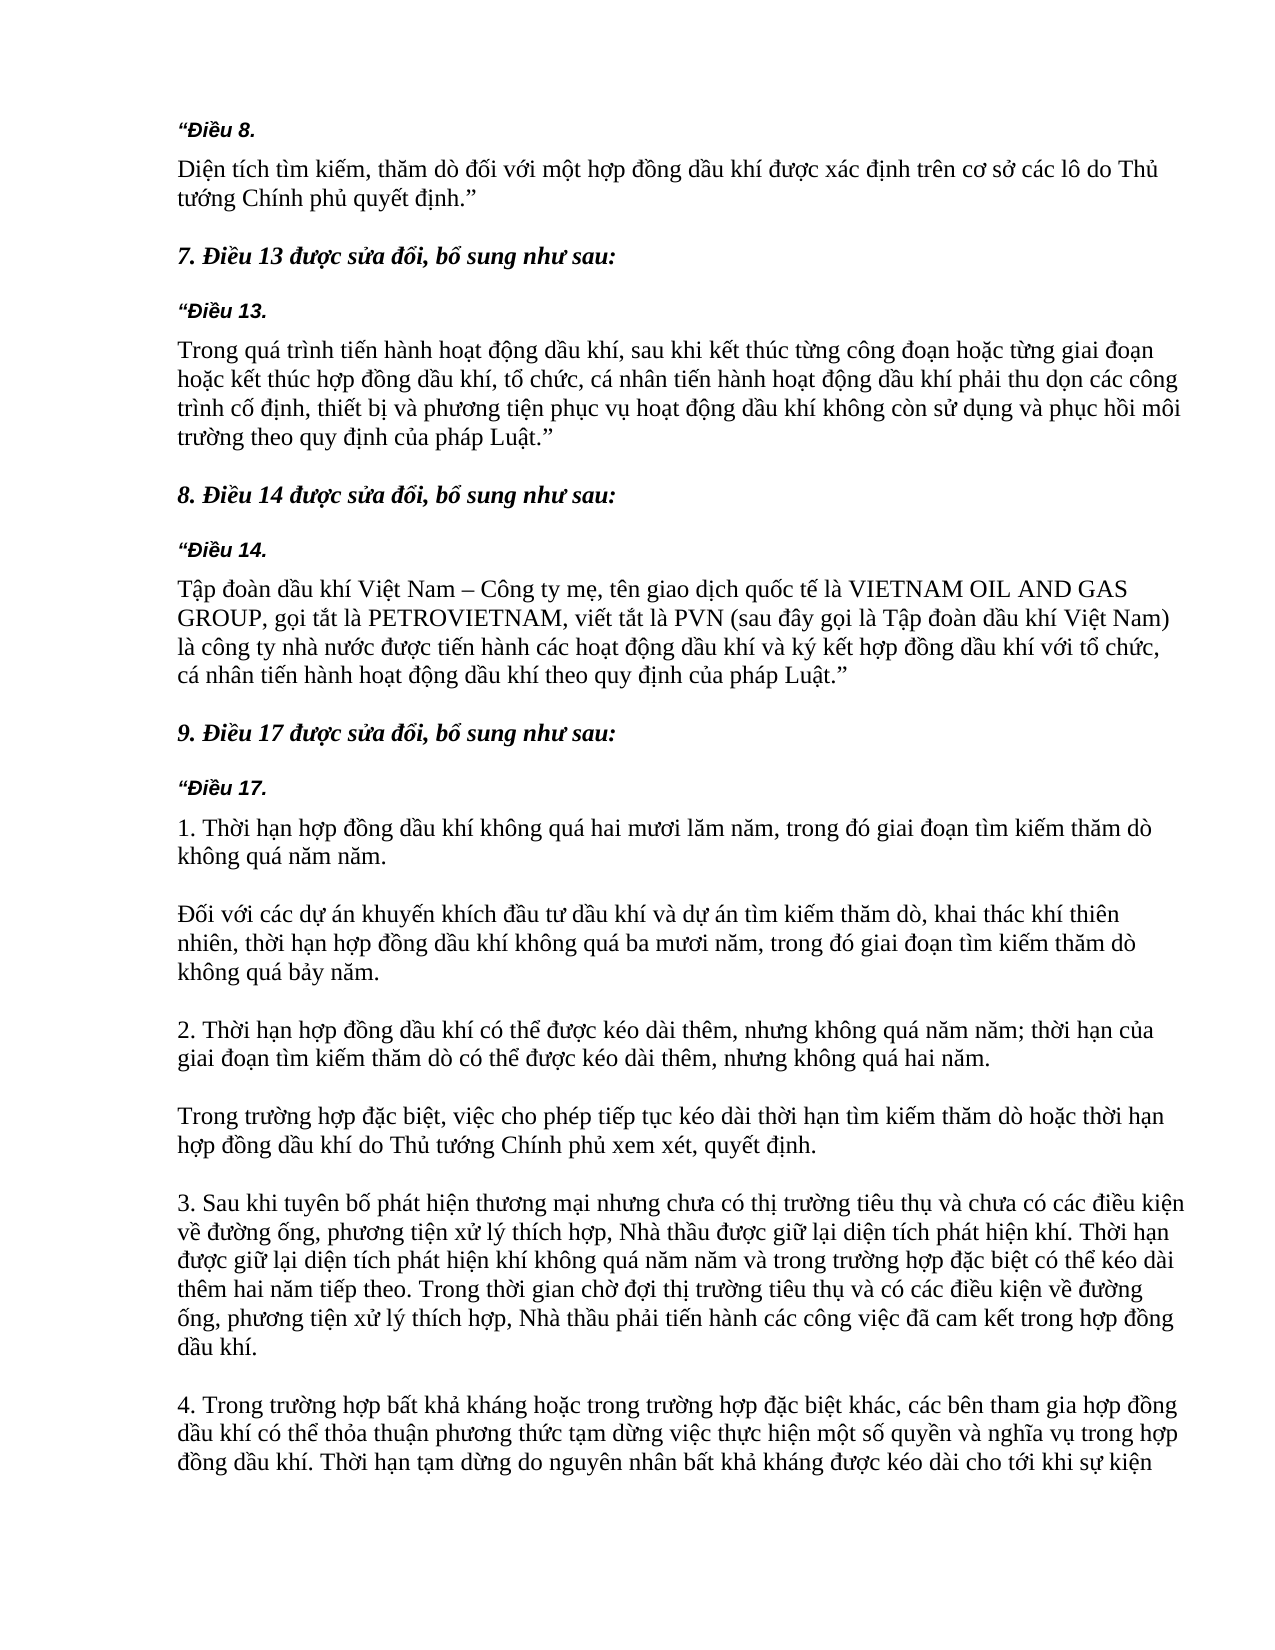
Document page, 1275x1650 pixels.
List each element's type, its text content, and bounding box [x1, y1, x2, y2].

subtitle “Điều 13. [177, 299, 1186, 323]
subtitle “Điều 14. [177, 538, 1186, 562]
text 2. Thời hạn hợp đồng dầu khí có thể được kéo dài thêm, nhưng không quá năm năm; thời hạn của giai đoạn tìm kiếm thăm dò có thể được kéo dài thêm, nhưng không quá hai năm. [177, 1015, 1186, 1072]
subtitle “Điều 8. [177, 118, 1186, 142]
text Diện tích tìm kiếm, thăm dò đối với một hợp đồng dầu khí được xác định trên cơ sở các lô do Thủ tướng Chính phủ quyết định.” [177, 154, 1186, 212]
text 3. Sau khi tuyên bố phát hiện thương mại nhưng chưa có thị trường tiêu thụ và chưa có các điều kiện về đường ống, phương tiện xử lý thích hợp, Nhà thầu được giữ lại diện tích phát hiện khí. Thời hạn được giữ lại diện tích phát hiện khí không quá năm năm và trong trường hợp đặc biệt có thể kéo dài thêm hai năm tiếp theo. Trong thời gian chờ đợi thị trường tiêu thụ và có các điều kiện về đường ống, phương tiện xử lý thích hợp, Nhà thầu phải tiến hành các công việc đã cam kết trong hợp đồng dầu khí. [177, 1188, 1186, 1361]
subtitle “Điều 17. [177, 776, 1186, 800]
text Tập đoàn dầu khí Việt Nam – Công ty mẹ, tên giao dịch quốc tế là VIETNAM OIL AND GAS GROUP, gọi tắt là PETROVIETNAM, viết tắt là PVN (sau đây gọi là Tập đoàn dầu khí Việt Nam) là công ty nhà nước được tiến hành các hoạt động dầu khí và ký kết hợp đồng dầu khí với tổ chức, cá nhân tiến hành hoạt động dầu khí theo quy định của pháp Luật.” [177, 574, 1186, 689]
text 8. Điều 14 được sửa đổi, bổ sung như sau: [177, 480, 1186, 508]
text 9. Điều 17 được sửa đổi, bổ sung như sau: [177, 718, 1186, 747]
text 7. Điều 13 được sửa đổi, bổ sung như sau: [177, 241, 1186, 270]
text Đối với các dự án khuyến khích đầu tư dầu khí và dự án tìm kiếm thăm dò, khai thác khí thiên nhiên, thời hạn hợp đồng dầu khí không quá ba mươi năm, trong đó giai đoạn tìm kiếm thăm dò không quá bảy năm. [177, 899, 1186, 986]
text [177, 1390, 1186, 1476]
text Trong trường hợp đặc biệt, việc cho phép tiếp tục kéo dài thời hạn tìm kiếm thăm dò hoặc thời hạn hợp đồng dầu khí do Thủ tướng Chính phủ xem xét, quyết định. [177, 1101, 1186, 1159]
text 1. Thời hạn hợp đồng dầu khí không quá hai mươi lăm năm, trong đó giai đoạn tìm kiếm thăm dò không quá năm năm. [177, 813, 1186, 870]
text Trong quá trình tiến hành hoạt động dầu khí, sau khi kết thúc từng công đoạn hoặc từng giai đoạn hoặc kết thúc hợp đồng dầu khí, tổ chức, cá nhân tiến hành hoạt động dầu khí phải thu dọn các công trình cố định, thiết bị và phương tiện phục vụ hoạt động dầu khí không còn sử dụng và phục hồi môi trường theo quy định của pháp Luật.” [177, 336, 1186, 451]
